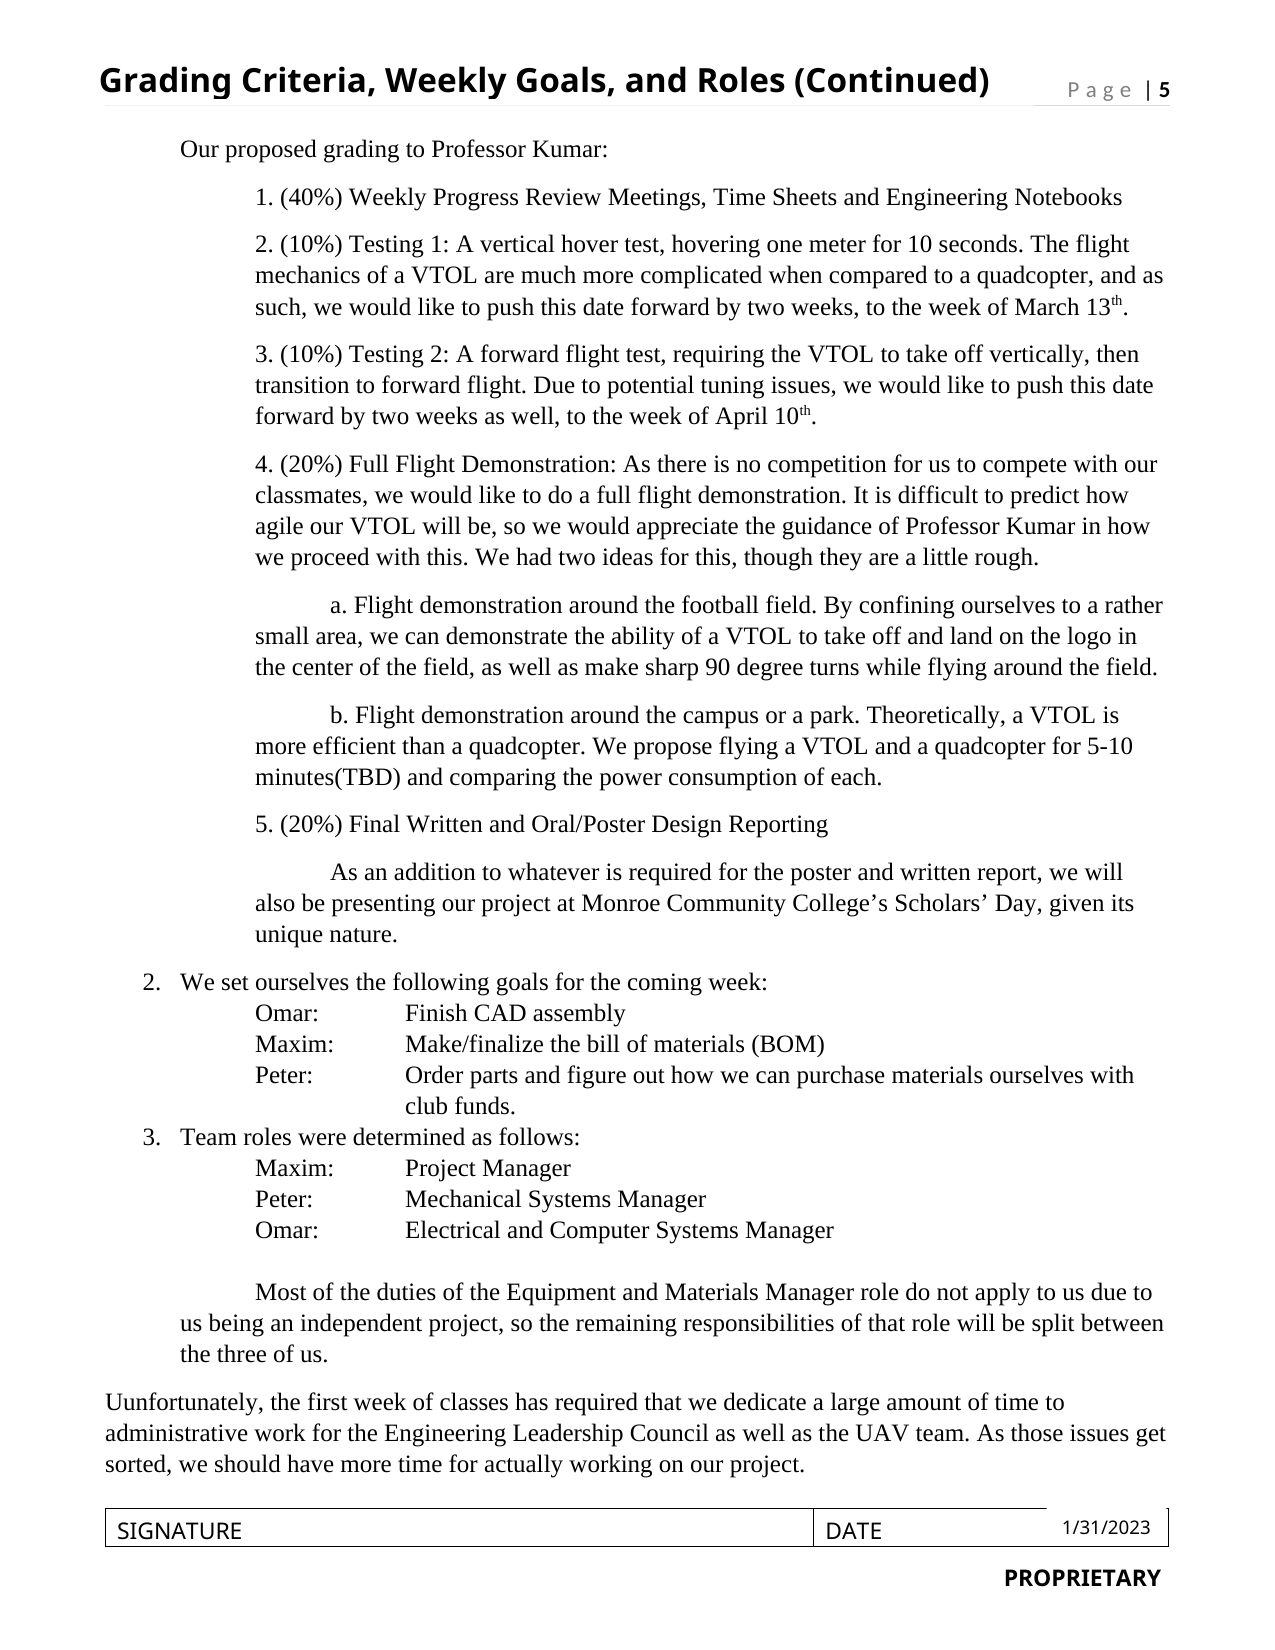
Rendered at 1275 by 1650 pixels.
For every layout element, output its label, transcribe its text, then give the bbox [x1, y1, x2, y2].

list Maxim: Project Manager Peter: Mechanical Systems Manager [180, 1153, 1170, 1213]
list Team roles were determined as follows: [142, 1122, 1170, 1151]
text 4. (20%) Full Flight Demonstration: As there is no competition for us to compete with our classmates, we would like to do a full flight demonstration. It is difficult to predict how agile our VTOL will be, so we would appreciate the guidance of Professor Kumar in how we proceed with this. We had two ideas for this, though they are a little rough. [255, 449, 1170, 571]
list Peter: Order parts and figure out how we can purchase materials ourselves with club funds. [255, 1060, 1170, 1120]
text a. Flight demonstration around the football field. By confining ourselves to a rather small area, we can demonstrate the ability of a VTOL to take off and land on the logo in the center of the field, as well as make sharp 90 degree turns while flying around the field. [255, 590, 1170, 681]
text 1. (40%) Weekly Progress Review Meetings, Time Sheets and Engineering Notebooks [180, 182, 1170, 211]
list Most of the duties of the Equipment and Materials Manager role do not apply to us due to us being an independent project, so the remaining responsibilities of that role will be split between the three of us. [180, 1277, 1170, 1368]
list We set ourselves the following goals for the coming week: [142, 967, 1170, 996]
text 3. (10%) Testing 2: A forward flight test, requiring the VTOL to take off vertically, then transition to forward flight. Due to potential tuning issues, we would like to push this date forward by two weeks as well, to the week of April 10th. [255, 339, 1170, 430]
text Uunfortunately, the first week of classes has required that we dedicate a large amount of time to administrative work for the Engineering Leadership Council as well as the UAV team. As those issues get sorted, we should have more time for actually working on our project. [105, 1387, 1170, 1478]
text Our proposed grading to Professor Kumar: [105, 134, 1170, 163]
text As an addition to whatever is required for the poster and written report, we will also be presenting our project at Monroe Community College’s Scholars’ Day, given its unique nature. [255, 857, 1170, 948]
text 5. (20%) Final Written and Oral/Poster Design Reporting [255, 809, 1170, 838]
text 2. (10%) Testing 1: A vertical hover test, hovering one meter for 10 seconds. The flight mechanics of a VTOL are much more complicated when compared to a quadcopter, and as such, we would like to push this date forward by two weeks, to the week of March 13th. [255, 229, 1170, 320]
list Omar: Electrical and Computer Systems Manager [180, 1215, 1170, 1244]
text b. Flight demonstration around the campus or a park. Theoretically, a VTOL is more efficient than a quadcopter. We propose flying a VTOL and a quadcopter for 5-10 minutes(TBD) and comparing the power consumption of each. [255, 700, 1170, 791]
list Omar: Finish CAD assembly Maxim: Make/finalize the bill of materials (BOM) [255, 998, 1170, 1058]
